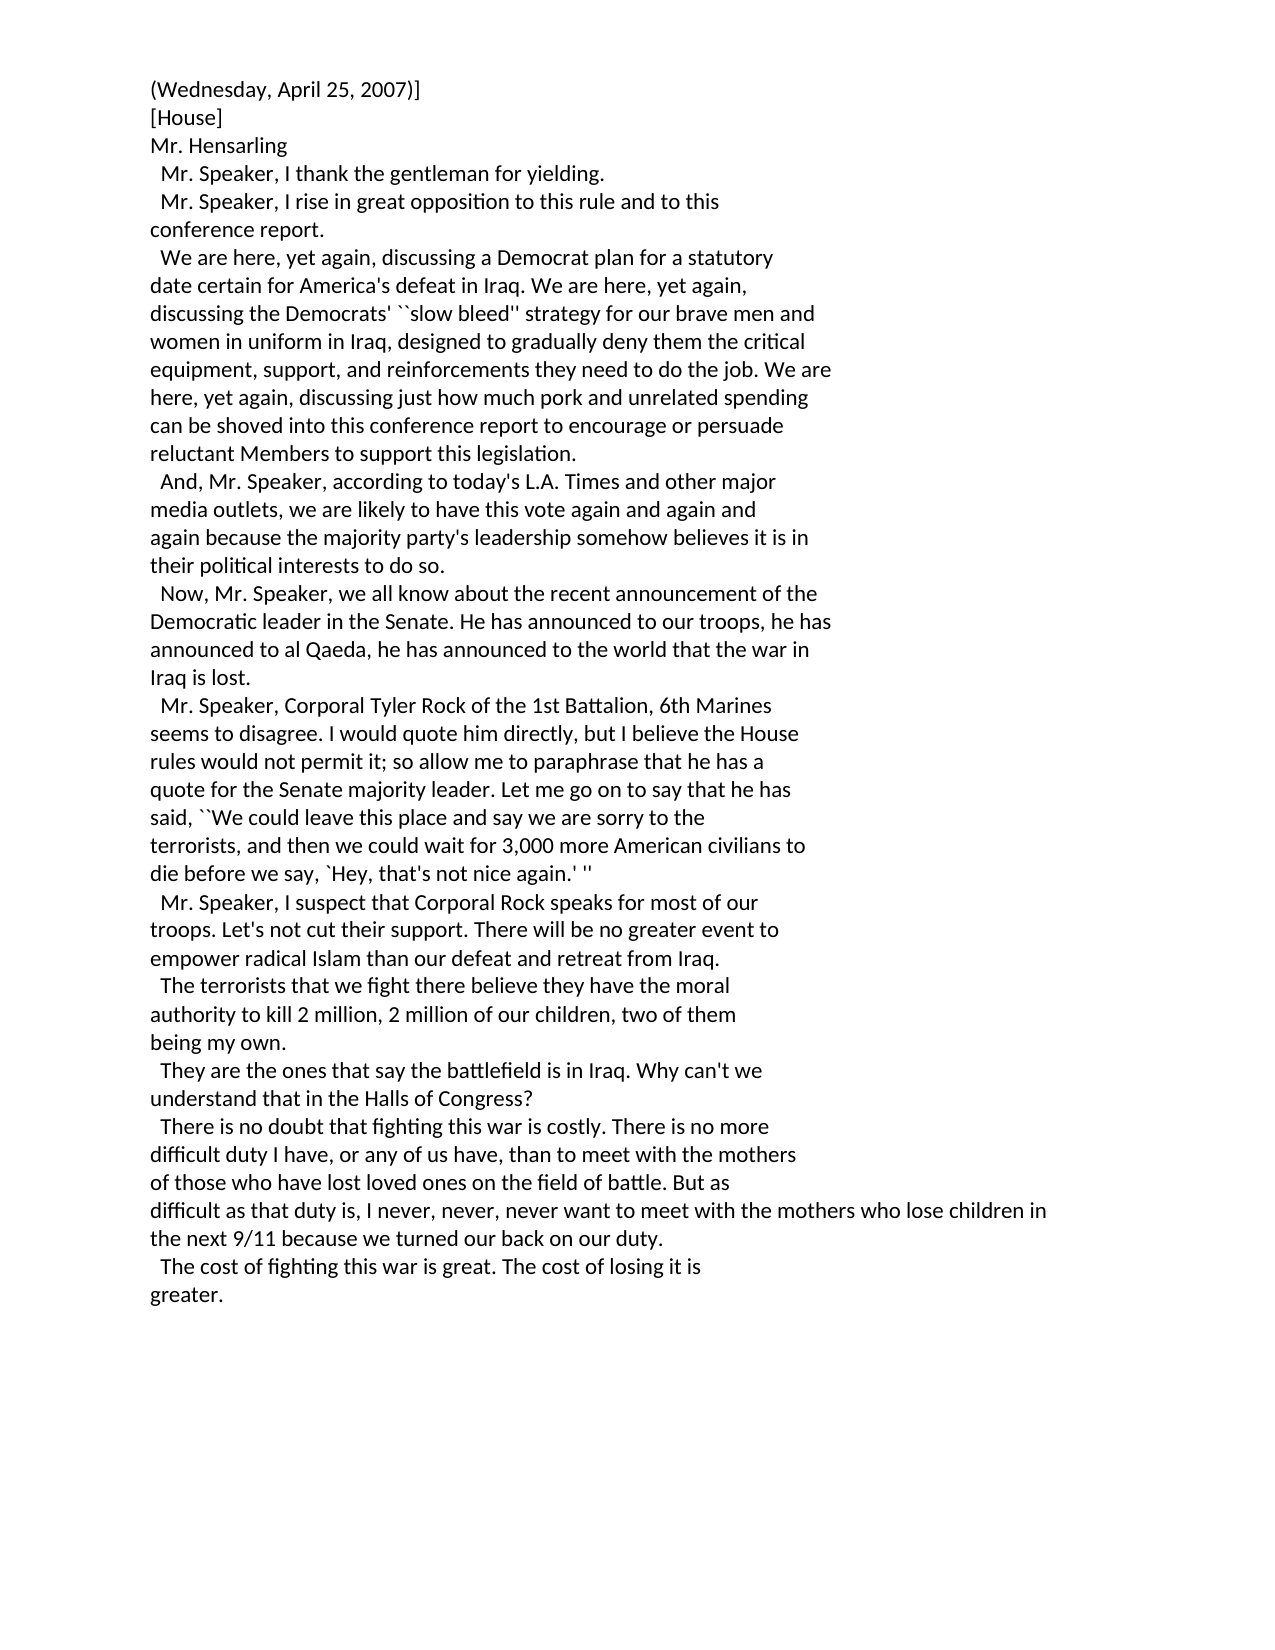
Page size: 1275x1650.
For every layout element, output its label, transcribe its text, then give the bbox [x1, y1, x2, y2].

text women in uniform in Iraq, designed to gradually deny them the critical [150, 327, 1125, 355]
text seems to disagree. I would quote him directly, but I believe the House [150, 719, 1125, 747]
text said, ``We could leave this place and say we are sorry to the [150, 803, 1125, 832]
text Mr. Speaker, I suspect that Corporal Rock speaks for most of our [150, 888, 1125, 916]
text And, Mr. Speaker, according to today's L.A. Times and other major [150, 467, 1125, 495]
text equipment, support, and reinforcements they need to do the job. We are [150, 355, 1125, 383]
text empower radical Islam than our defeat and retreat from Iraq. [150, 944, 1125, 972]
text of those who have lost loved ones on the field of battle. But as [150, 1168, 1125, 1196]
text can be shoved into this conference report to encourage or persuade [150, 411, 1125, 439]
text We are here, yet again, discussing a Democrat plan for a statutory [150, 243, 1125, 271]
text reluctant Members to support this legislation. [150, 439, 1125, 467]
text again because the majority party's leadership somehow believes it is in [150, 523, 1125, 551]
text greater. [150, 1280, 1125, 1308]
text here, yet again, discussing just how much pork and unrelated spending [150, 383, 1125, 411]
text their political interests to do so. [150, 551, 1125, 579]
text understand that in the Halls of Congress? [150, 1084, 1125, 1112]
text Mr. Speaker, Corporal Tyler Rock of the 1st Battalion, 6th Marines [150, 691, 1125, 719]
text Now, Mr. Speaker, we all know about the recent announcement of the [150, 579, 1125, 607]
text die before we say, `Hey, that's not nice again.' '' [150, 859, 1125, 888]
text announced to al Qaeda, he has announced to the world that the war in [150, 635, 1125, 663]
text Democratic leader in the Senate. He has announced to our troops, he has [150, 607, 1125, 635]
text troops. Let's not cut their support. There will be no greater event to [150, 916, 1125, 944]
text media outlets, we are likely to have this vote again and again and [150, 495, 1125, 523]
text rules would not permit it; so allow me to paraphrase that he has a [150, 747, 1125, 776]
text They are the ones that say the battlefield is in Iraq. Why can't we [150, 1056, 1125, 1084]
text quote for the Senate majority leader. Let me go on to say that he has [150, 776, 1125, 803]
text Iraq is lost. [150, 663, 1125, 691]
text The terrorists that we fight there believe they have the moral [150, 972, 1125, 1000]
text There is no doubt that fighting this war is costly. There is no more [150, 1112, 1125, 1140]
text conference report. [150, 215, 1125, 243]
text Mr. Speaker, I rise in great opposition to this rule and to this [150, 187, 1125, 215]
text Mr. Speaker, I thank the gentleman for yielding. [150, 159, 1125, 187]
text The cost of fighting this war is great. The cost of losing it is [150, 1252, 1125, 1280]
text being my own. [150, 1028, 1125, 1056]
text terrorists, and then we could wait for 3,000 more American civilians to [150, 832, 1125, 859]
text difficult duty I have, or any of us have, than to meet with the mothers [150, 1140, 1125, 1168]
text difficult as that duty is, I never, never, never want to meet with the mothers who lose children in [150, 1196, 1125, 1224]
text date certain for America's defeat in Iraq. We are here, yet again, [150, 271, 1125, 299]
text discussing the Democrats' ``slow bleed'' strategy for our brave men and [150, 299, 1125, 327]
text the next 9/11 because we turned our back on our duty. [150, 1224, 1125, 1252]
text authority to kill 2 million, 2 million of our children, two of them [150, 1000, 1125, 1028]
